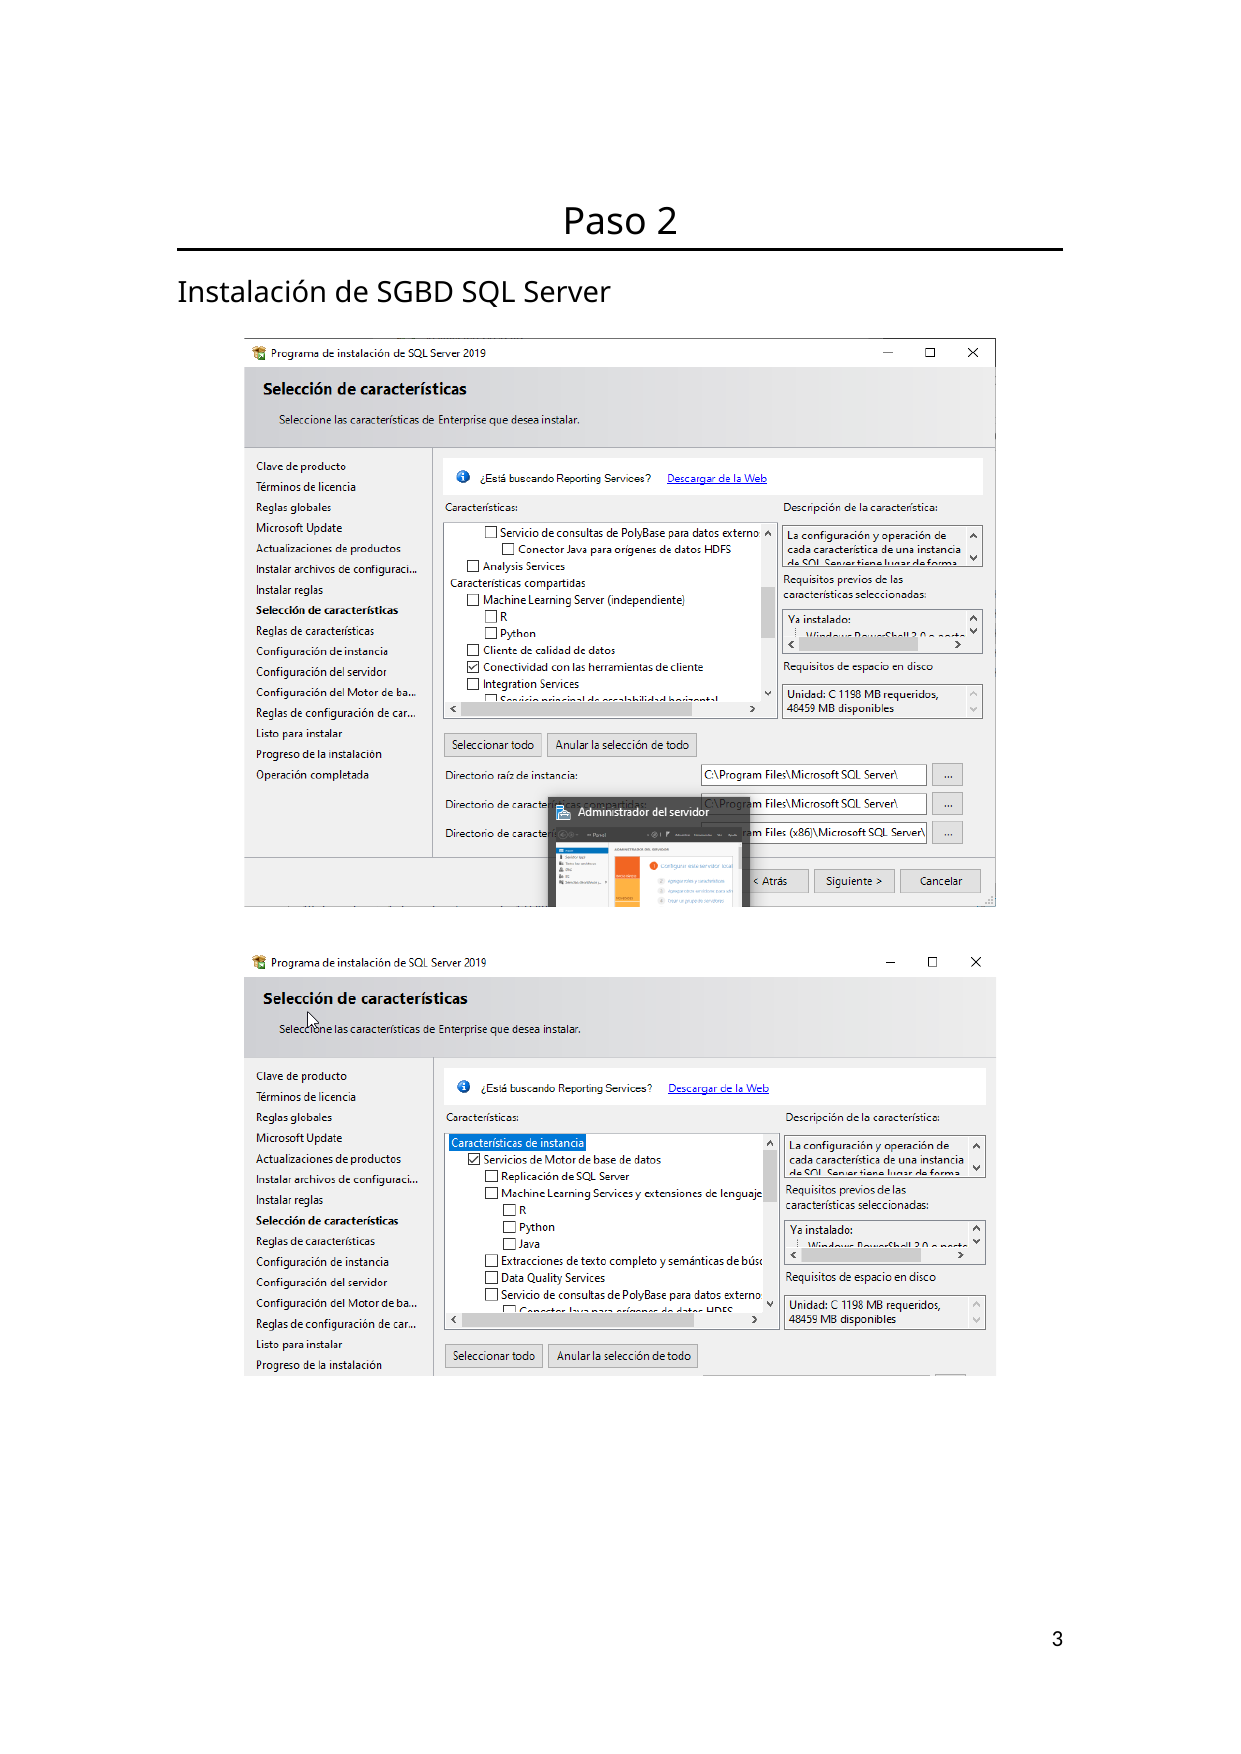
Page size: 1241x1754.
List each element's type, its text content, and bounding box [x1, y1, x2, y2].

text Instalación de SGBD SQL Server [177, 271, 1063, 311]
text Paso 2 [177, 194, 1063, 248]
picture [244, 338, 996, 907]
picture [244, 951, 997, 1376]
